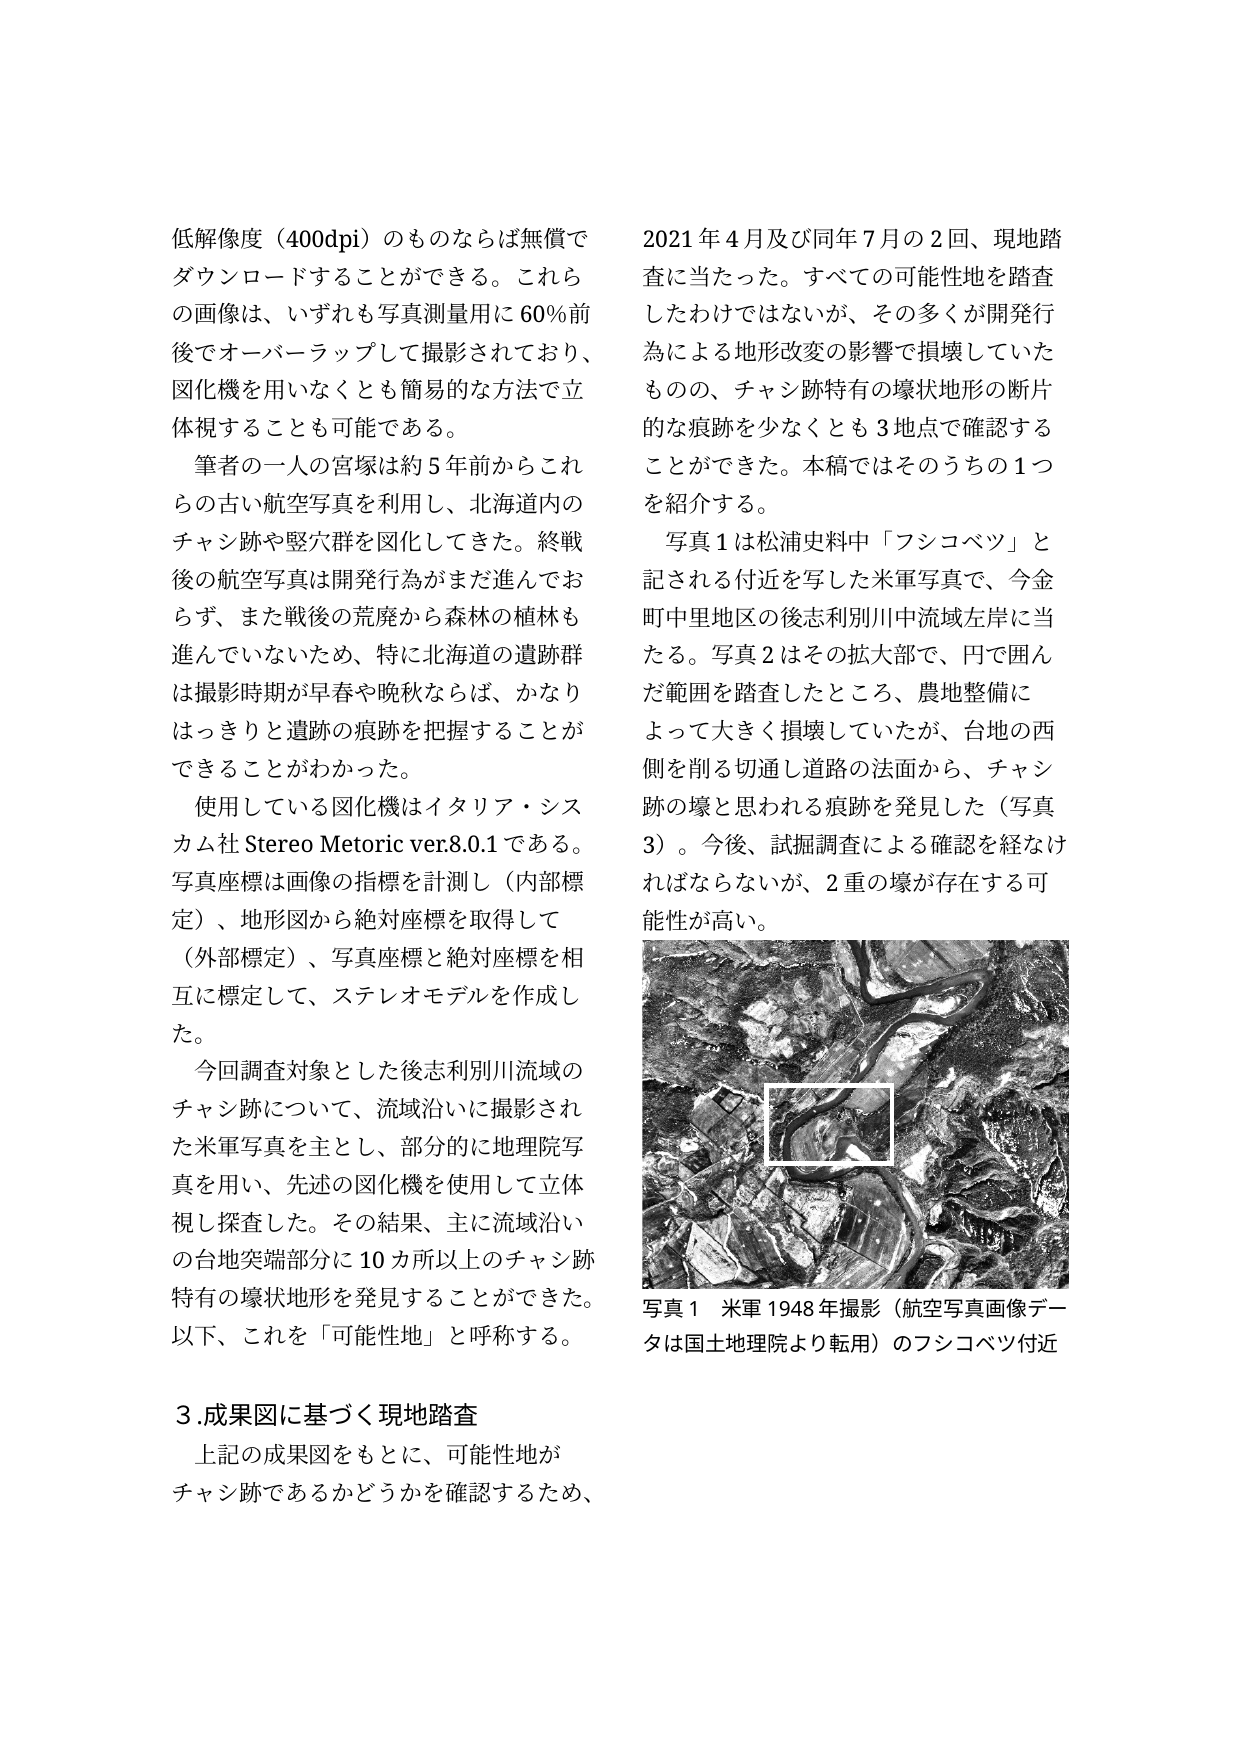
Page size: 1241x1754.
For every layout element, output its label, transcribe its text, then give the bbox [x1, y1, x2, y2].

text 今回調査対象とした後志利別川流域のチャシ跡について、流域沿いに撮影された米軍写真を主とし、部分的に地理院写真を用い、先述の図化機を使用して立体視し探査した。その結果、主に流域沿いの台地突端部分に10カ所以上のチャシ跡特有の壕状地形を発見することができた。以下、これを「可能性地」と呼称する。 [171, 1053, 598, 1351]
text 筆者の一人の宮塚は約5年前からこれらの古い航空写真を利用し、北海道内のチャシ跡や竪穴群を図化してきた。終戦後の航空写真は開発行為がまだ進んでおらず、また戦後の荒廃から森林の植林も進んでいないため、特に北海道の遺跡群は撮影時期が早春や晩秋ならば、かなりはっきりと遺跡の痕跡を把握することができることがわかった。 [171, 448, 598, 784]
text 上記の成果図をもとに、可能性地がチャシ跡であるかどうかを確認するため、2021年4月及び同年7月の2回、現地踏査に当たった。すべての可能性地を踏査したわけではないが、その多くが開発行為による地形改変の影響で損壊していたものの、チャシ跡特有の壕状地形の断片的な痕跡を少なくとも3地点で確認することができた。本稿ではそのうちの1つを紹介する。 [171, 1437, 598, 1508]
text 上記の成果図をもとに、可能性地がチャシ跡であるかどうかを確認するため、2021年4月及び同年7月の2回、現地踏査に当たった。すべての可能性地を踏査したわけではないが、その多くが開発行為による地形改変の影響で損壊していたものの、チャシ跡特有の壕状地形の断片的な痕跡を少なくとも3地点で確認することができた。本稿ではそのうちの1つを紹介する。 [642, 221, 1069, 519]
text 使用している図化機はイタリア・シスカム社Stereo Metoric ver.8.0.1である。写真座標は画像の指標を計測し（内部標定）、地形図から絶対座標を取得して（外部標定）、写真座標と絶対座標を相互に標定して、ステレオモデルを作成した。 [171, 788, 598, 1048]
text 写真1は松浦史料中「フシコベツ」と記される付近を写した米軍写真で、今金町中里地区の後志利別川中流域左岸に当たる。写真2はその拡大部で、円で囲んだ範囲を踏査したところ、農地整備によって大きく損壊していたが、台地の西側を削る切通し道路の法面から、チャシ跡の壕と思われる痕跡を発見した（写真3）。今後、試掘調査による確認を経なければならないが、2重の壕が存在する可能性が高い。 [642, 524, 1069, 936]
picture [642, 940, 1069, 1289]
text 写真1 米軍1948年撮影（航空写真画像データは国土地理院より転用）のフシコベツ付近 [642, 1292, 1069, 1357]
text ３.成果図に基づく現地踏査 [171, 1395, 598, 1432]
